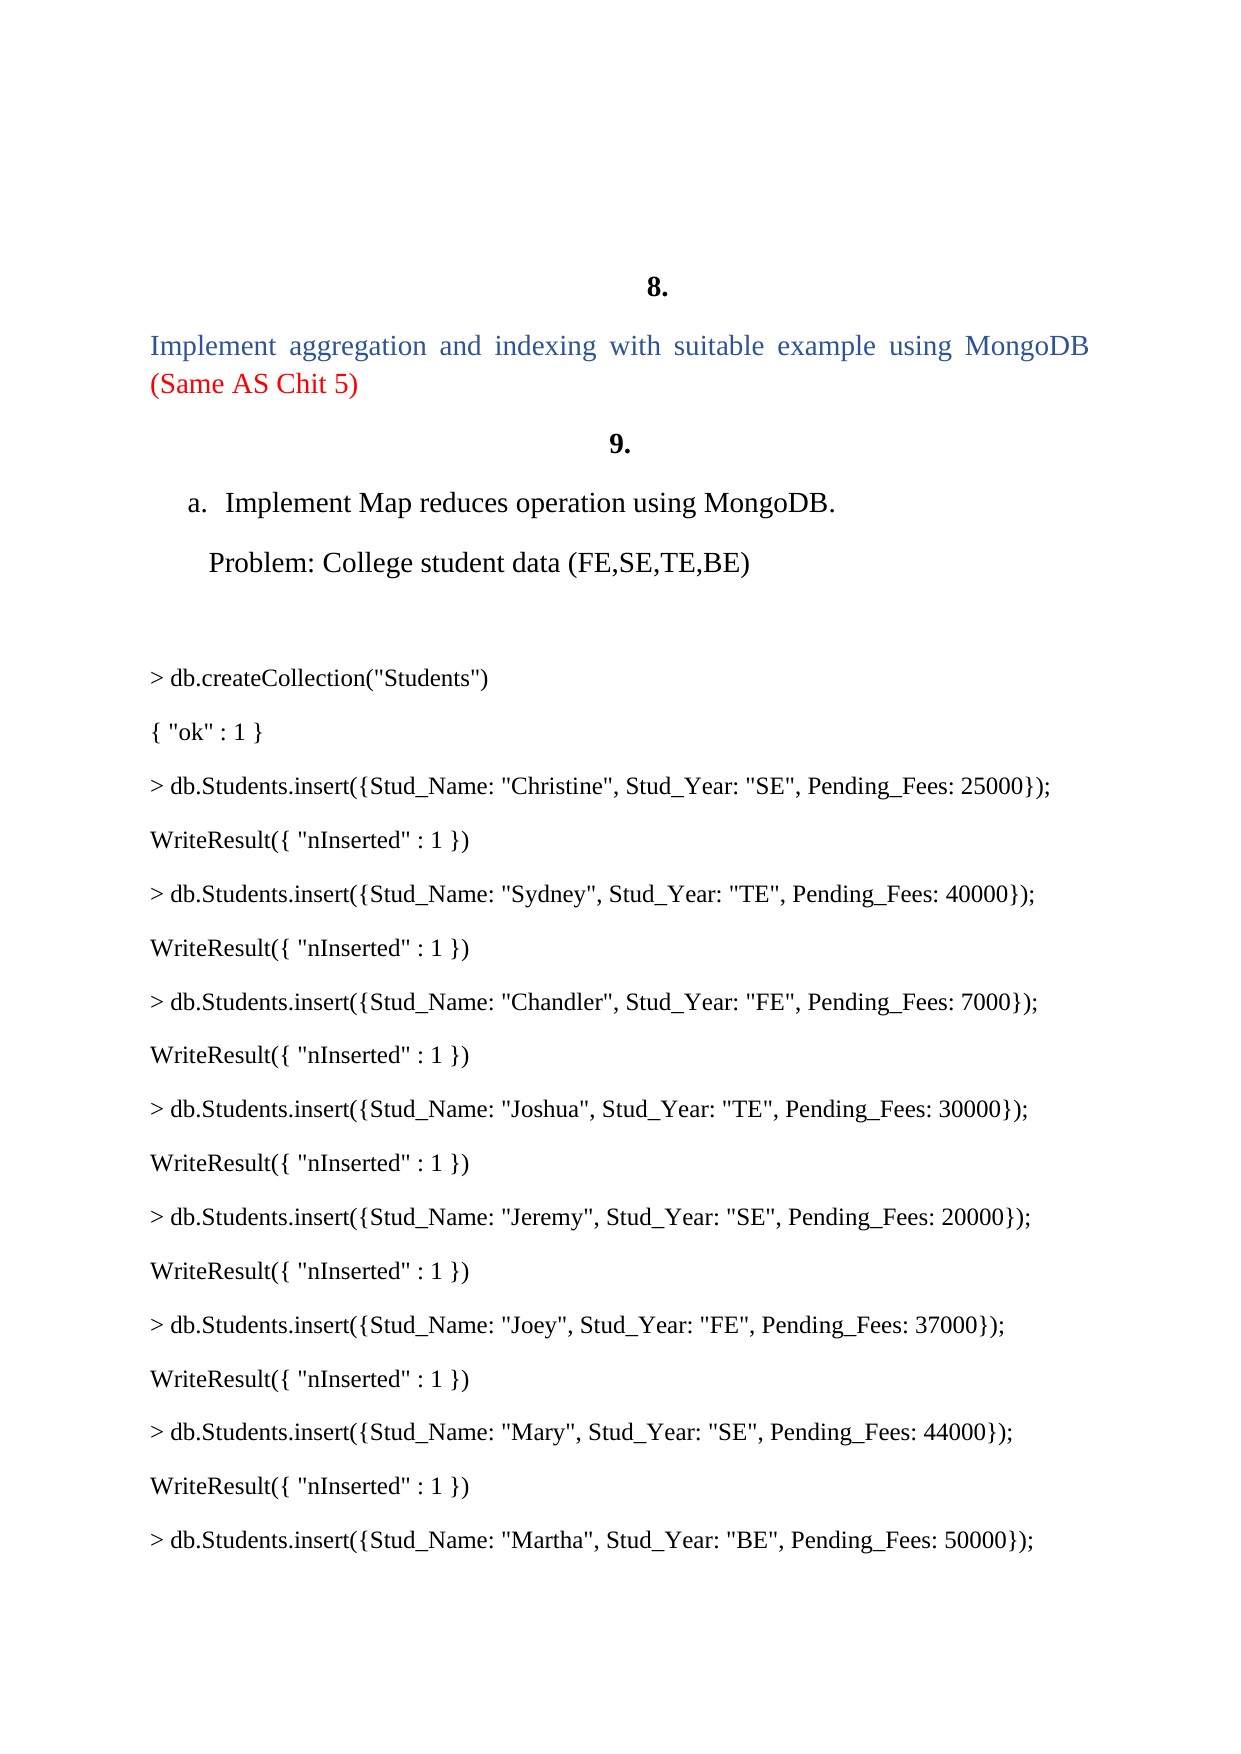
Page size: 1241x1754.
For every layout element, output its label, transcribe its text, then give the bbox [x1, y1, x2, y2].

text WriteResult({ "nInserted" : 1 }) [150, 933, 1090, 962]
text 9. [150, 426, 1090, 459]
text > db.Students.insert({Stud_Name: "Sydney", Stud_Year: "TE", Pending_Fees: 40000}); [150, 879, 1090, 908]
text WriteResult({ "nInserted" : 1 }) [150, 1471, 1090, 1500]
text > db.Students.insert({Stud_Name: "Joey", Stud_Year: "FE", Pending_Fees: 37000}); [150, 1310, 1090, 1338]
text > db.createCollection("Students") [150, 663, 1090, 692]
text WriteResult({ "nInserted" : 1 }) [150, 1041, 1090, 1069]
text > db.Students.insert({Stud_Name: "Mary", Stud_Year: "SE", Pending_Fees: 44000}); [150, 1417, 1090, 1446]
list Implement Map reduces operation using MongoDB. [187, 485, 1090, 519]
text Implement aggregation and indexing with suitable example using MongoDB (Same AS Chit 5) [150, 328, 1090, 400]
text WriteResult({ "nInserted" : 1 }) [150, 1148, 1090, 1177]
text WriteResult({ "nInserted" : 1 }) [150, 1364, 1090, 1392]
text > db.Students.insert({Stud_Name: "Chandler", Stud_Year: "FE", Pending_Fees: 7000}); [150, 987, 1090, 1015]
text > db.Students.insert({Stud_Name: "Christine", Stud_Year: "SE", Pending_Fees: 25000}); [150, 771, 1090, 800]
text Problem: College student data (FE,SE,TE,BE) [150, 545, 1090, 578]
text 8. [225, 269, 1090, 302]
text WriteResult({ "nInserted" : 1 }) [150, 1256, 1090, 1285]
text > db.Students.insert({Stud_Name: "Jeremy", Stud_Year: "SE", Pending_Fees: 20000}); [150, 1202, 1090, 1231]
text { "ok" : 1 } [150, 717, 1090, 746]
text WriteResult({ "nInserted" : 1 }) [150, 825, 1090, 854]
text > db.Students.insert({Stud_Name: "Joshua", Stud_Year: "TE", Pending_Fees: 30000}); [150, 1094, 1090, 1123]
text > db.Students.insert({Stud_Name: "Martha", Stud_Year: "BE", Pending_Fees: 50000}); [150, 1525, 1090, 1554]
